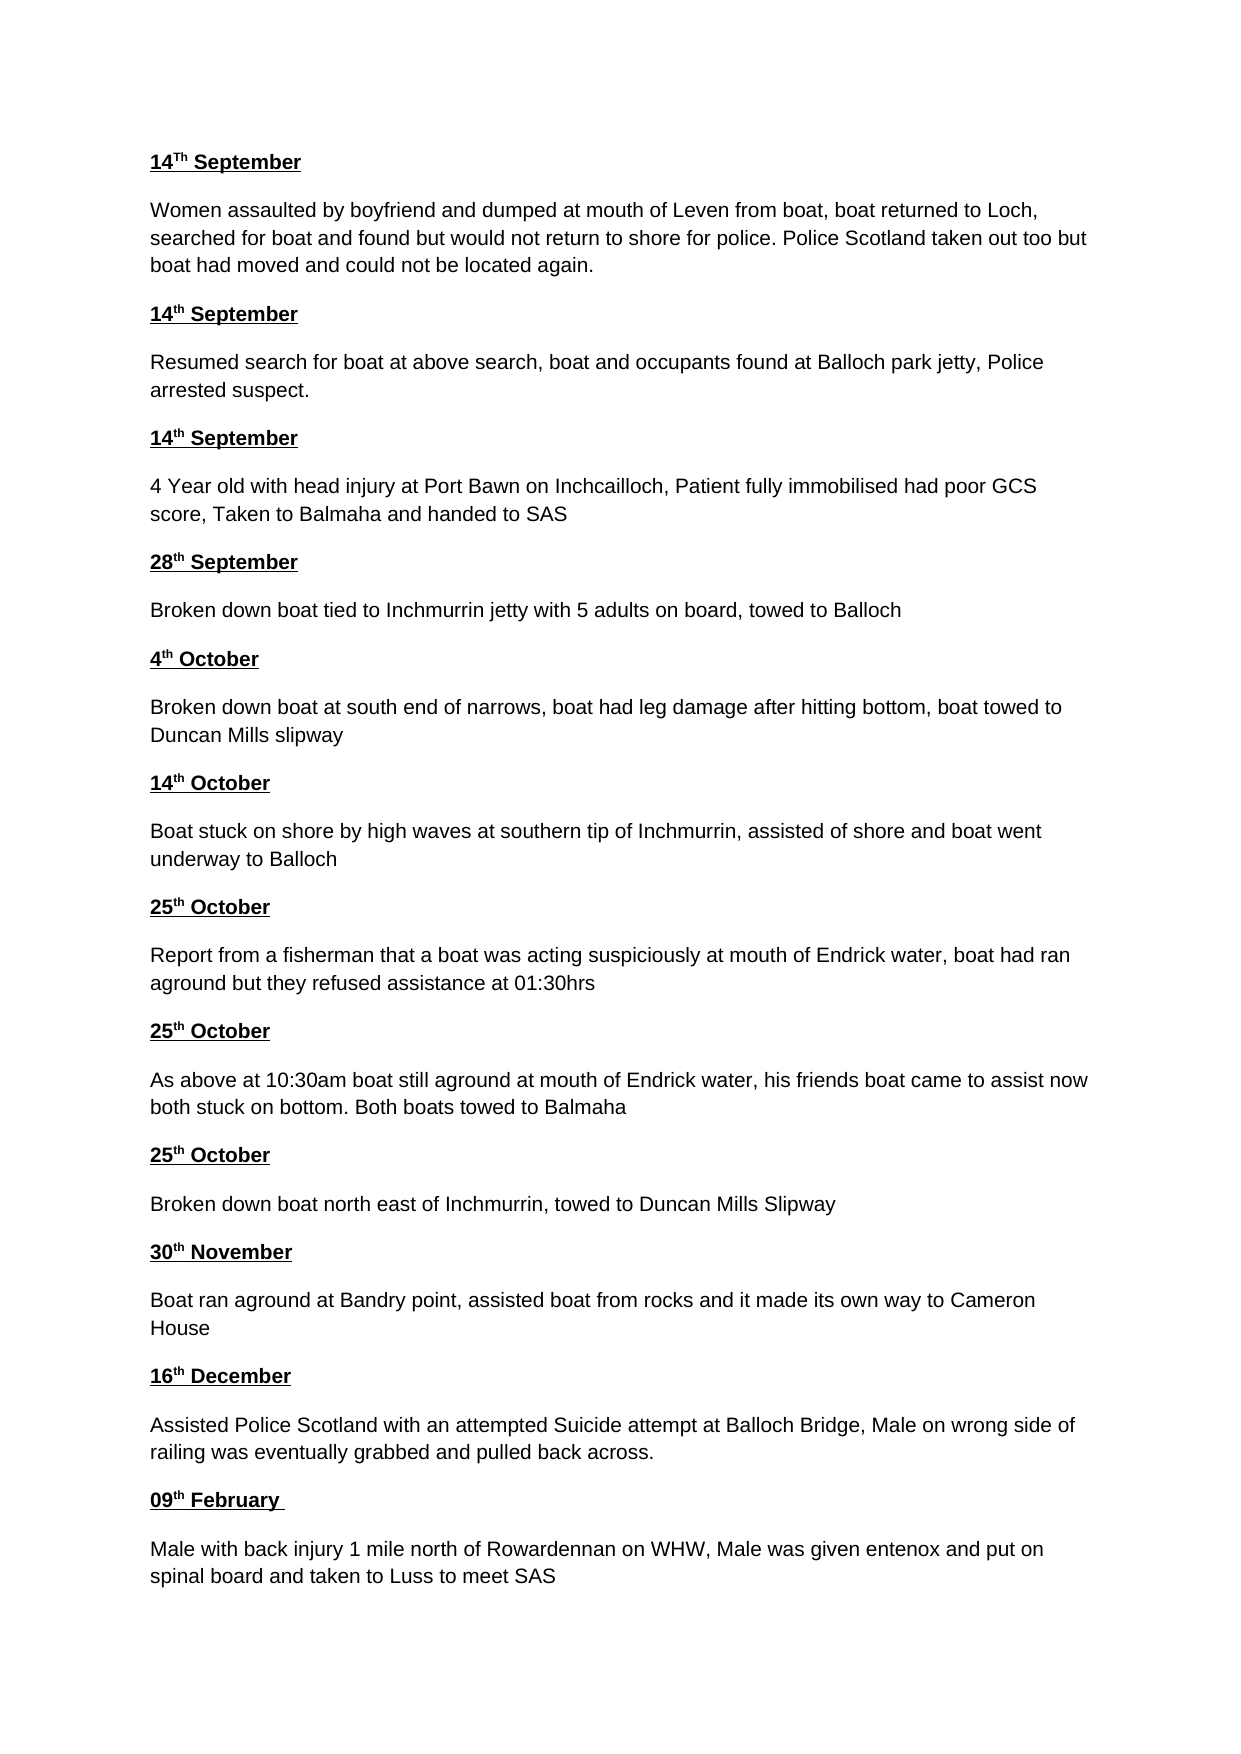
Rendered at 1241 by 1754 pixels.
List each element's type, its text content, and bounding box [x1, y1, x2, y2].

text 28th September [150, 550, 1090, 574]
text Broken down boat north east of Inchmurrin, towed to Duncan Mills Slipway [150, 1192, 1090, 1216]
text 30th November [150, 1240, 1090, 1264]
text 16th December [150, 1364, 1090, 1388]
text Broken down boat at south end of narrows, boat had leg damage after hitting bottom, boat towed to Duncan Mills slipway [150, 695, 1090, 746]
text 25th October [150, 1143, 1090, 1167]
text 14th October [150, 771, 1090, 795]
text 25th October [150, 1019, 1090, 1043]
text Boat ran aground at Bandry point, assisted boat from rocks and it made its own way to Cameron House [150, 1288, 1090, 1340]
text Broken down boat tied to Inchmurrin jetty with 5 adults on board, towed to Balloch [150, 598, 1090, 622]
text 14th September [150, 302, 1090, 326]
text Male with back injury 1 mile north of Rowardennan on WHW, Male was given entenox and put on spinal board and taken to Luss to meet SAS [150, 1537, 1090, 1588]
text 4th October [150, 647, 1090, 671]
text Boat stuck on shore by high waves at southern tip of Inchmurrin, assisted of shore and boat went underway to Balloch [150, 819, 1090, 871]
text 09th February [150, 1488, 1090, 1512]
text Report from a fisherman that a boat was acting suspiciously at mouth of Endrick water, boat had ran aground but they refused assistance at 01:30hrs [150, 943, 1090, 995]
text Women assaulted by boyfriend and dumped at mouth of Leven from boat, boat returned to Loch, searched for boat and found but would not return to shore for police. Police Scotland taken out too but boat had moved and could not be located again. [150, 198, 1090, 277]
text Assisted Police Scotland with an attempted Suicide attempt at Balloch Bridge, Male on wrong side of railing was eventually grabbed and pulled back across. [150, 1412, 1090, 1464]
text 25th October [150, 895, 1090, 919]
text 4 Year old with head injury at Port Bawn on Inchcailloch, Patient fully immobilised had poor GCS score, Taken to Balmaha and handed to SAS [150, 474, 1090, 526]
text As above at 10:30am boat still aground at mouth of Endrick water, his friends boat came to assist now both stuck on bottom. Both boats towed to Balmaha [150, 1067, 1090, 1119]
text Resumed search for boat at above search, boat and occupants found at Balloch park jetty, Police arrested suspect. [150, 350, 1090, 401]
text 14th September [150, 426, 1090, 450]
text 14Th September [150, 150, 1090, 174]
